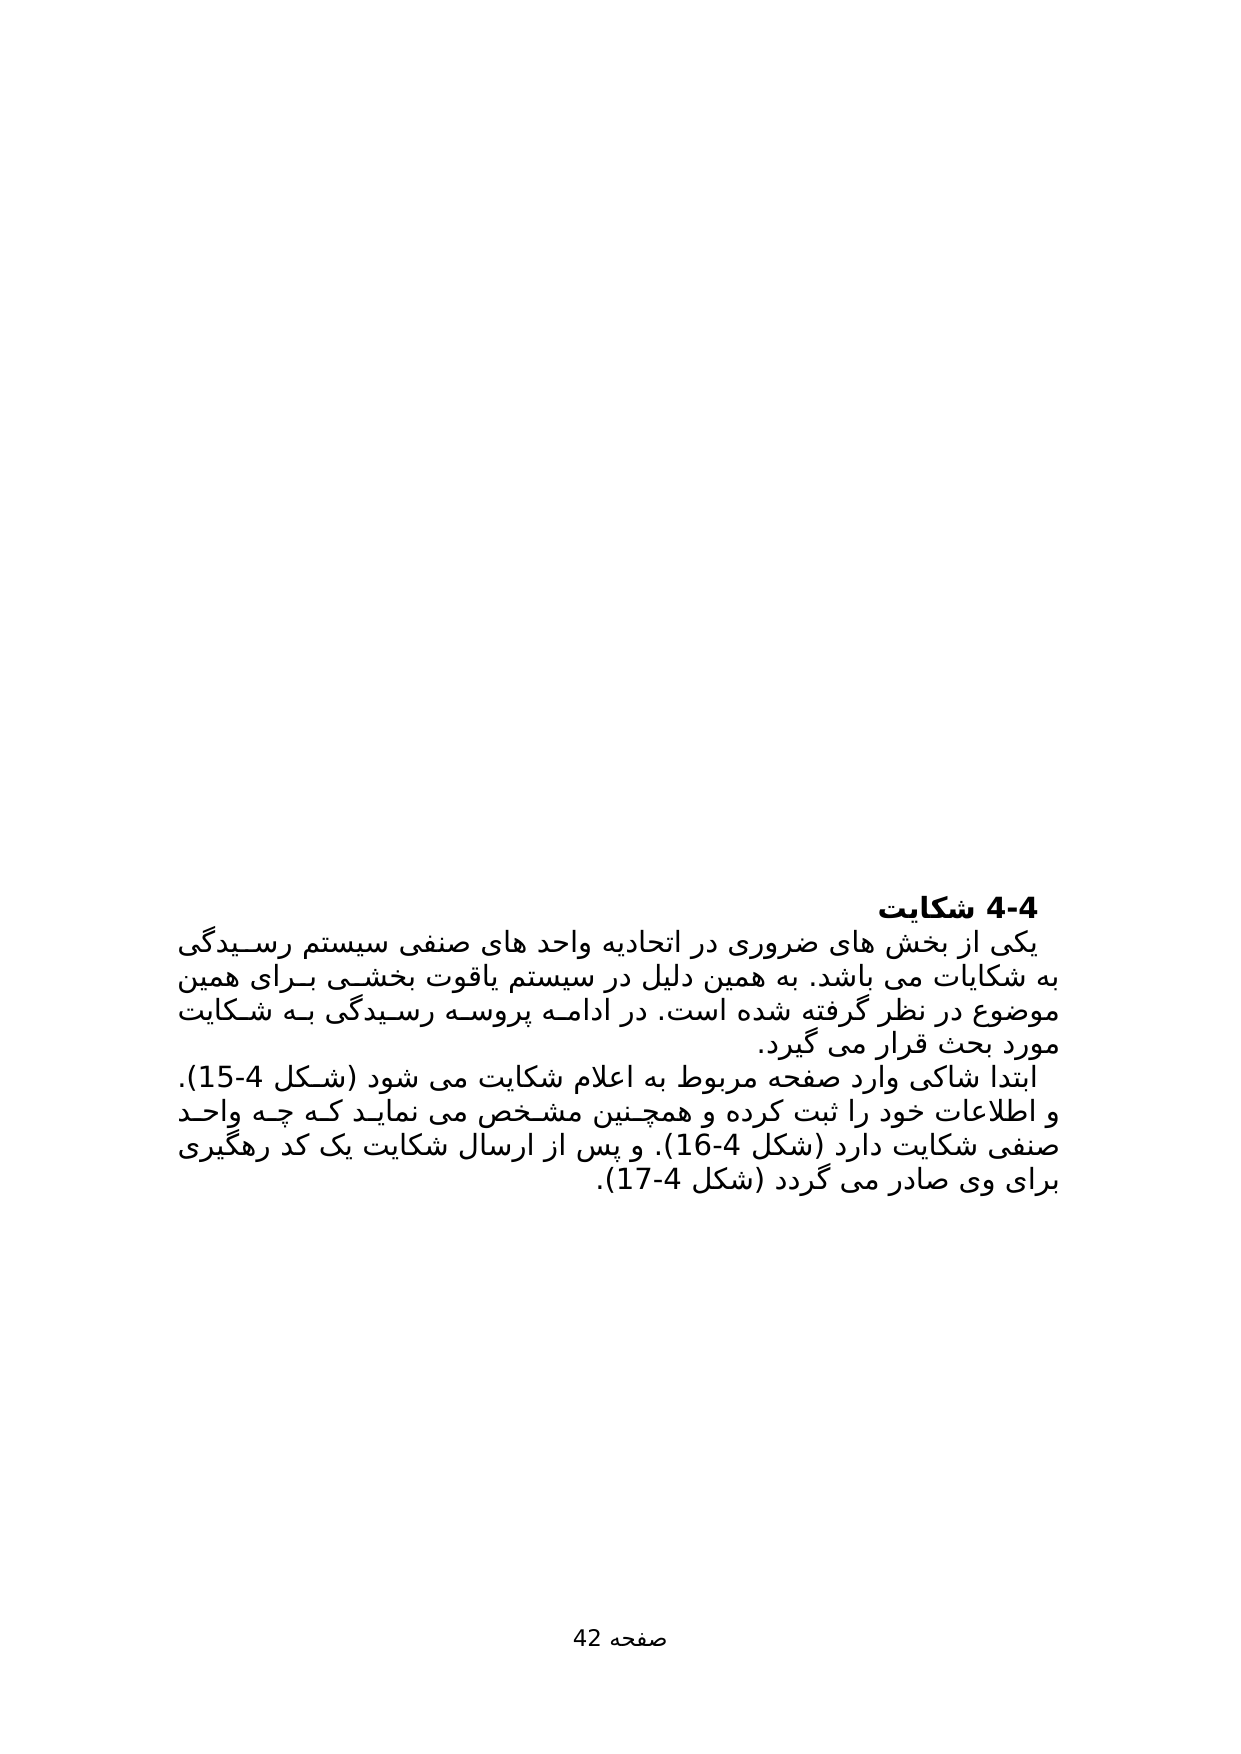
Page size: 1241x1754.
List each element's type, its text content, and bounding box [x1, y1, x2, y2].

list 4-4 شکایت [177, 891, 1060, 925]
list ابتدا شاکی وارد صفحه مربوط به اعلام شکایت می شود (شکل 4-15). و اطلاعات خود را ثبت کرده و همچنین مشخص می نماید که چه واحد صنفی شکایت دارد (شکل 4-16). و پس از ارسال شکایت یک کد رهگیری برای وی صادر می گردد (شکل 4-17). [177, 1061, 1060, 1197]
list یکی از بخش های ضروری در اتحادیه واحد های صنفی سیستم رسیدگی به شکایات می باشد. به همین دلیل در سیستم یاقوت بخشی برای همین موضوع در نظر گرفته شده است. در ادامه پروسه رسیدگی به شکایت مورد بحث قرار می گیرد. [177, 925, 1060, 1061]
